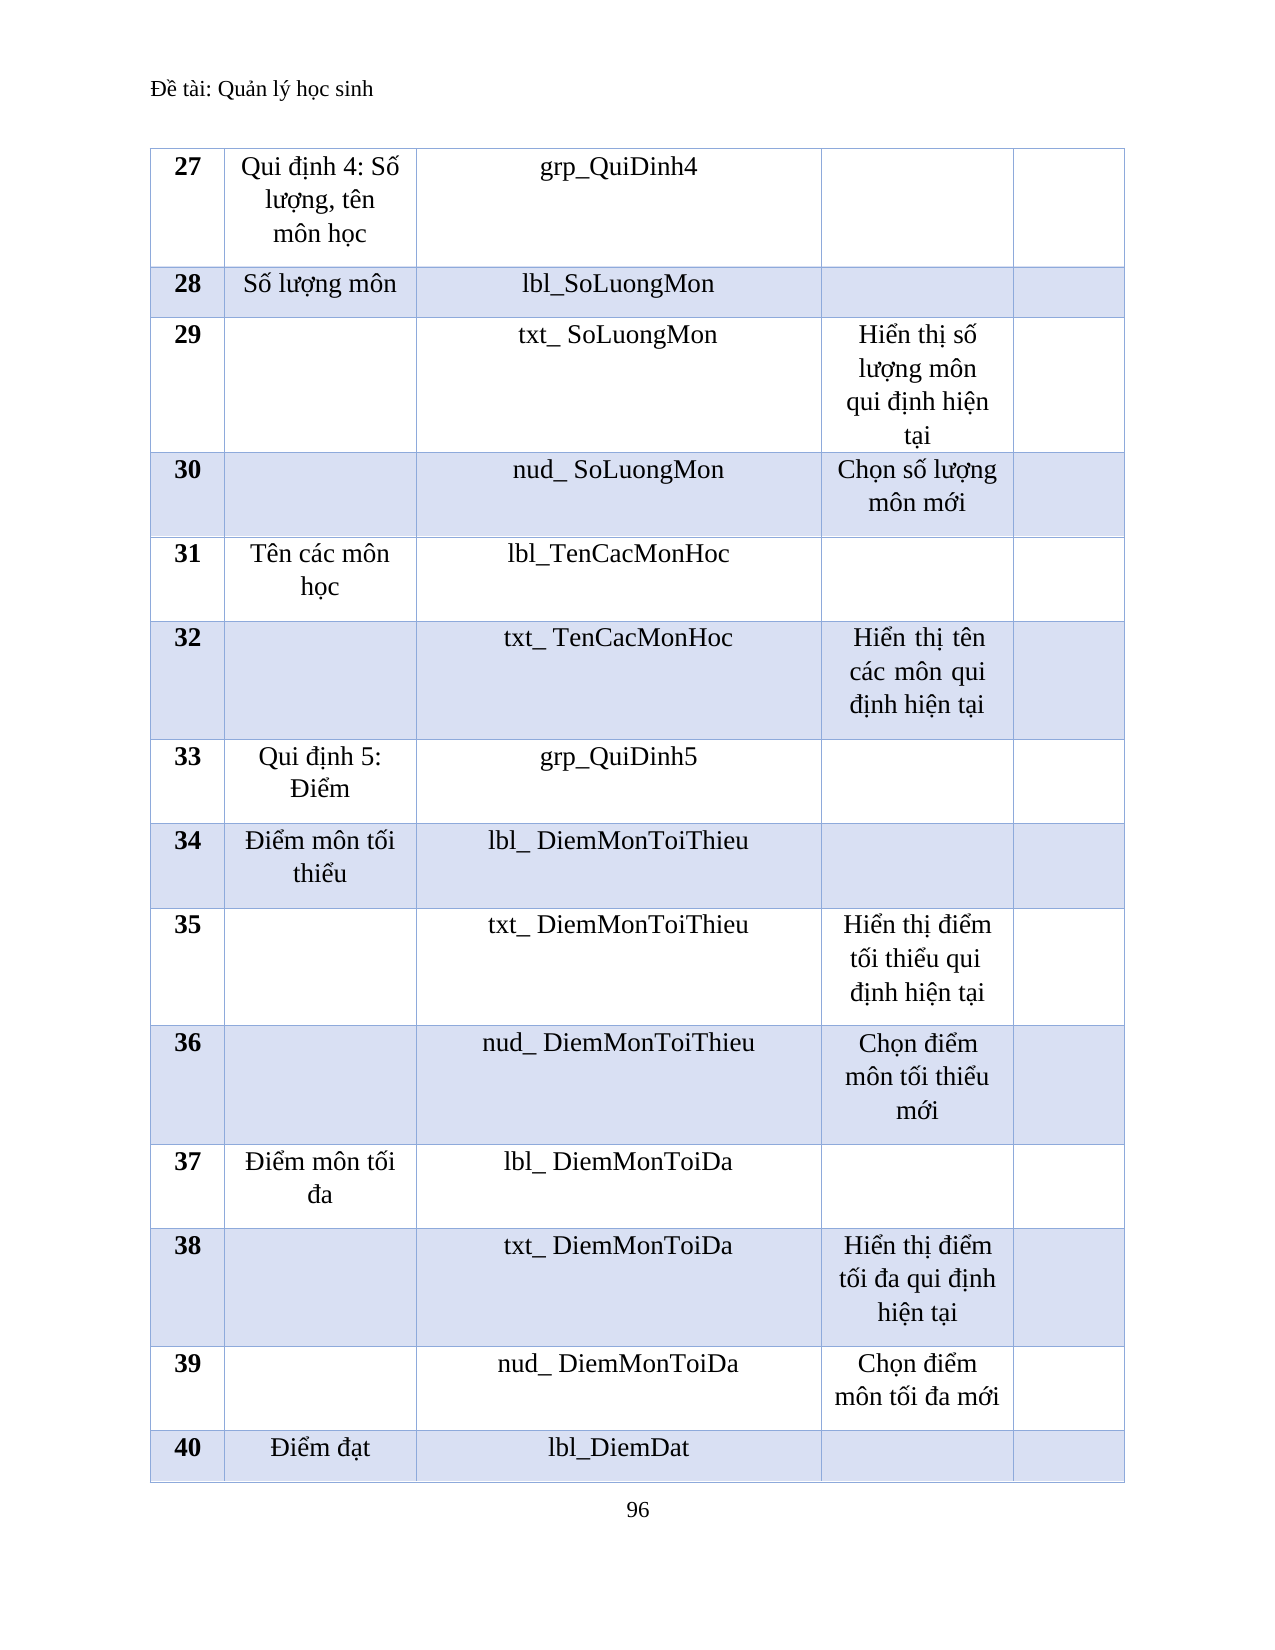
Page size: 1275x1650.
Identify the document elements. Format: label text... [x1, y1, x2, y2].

table_cell 32 [151, 622, 224, 739]
table_cell [822, 1431, 1013, 1481]
table_cell Qui định 5: Điểm [225, 740, 416, 823]
table_cell [822, 824, 1013, 908]
table_cell [1014, 740, 1124, 823]
table_cell lbl_SoLuongMon [417, 268, 821, 317]
table_cell 37 [151, 1145, 224, 1228]
table_cell 40 [151, 1431, 224, 1481]
table_cell [1014, 1145, 1124, 1228]
table_cell [822, 740, 1013, 823]
table_cell 38 [151, 1229, 224, 1346]
table_cell Hiển thị số lượng môn qui định hiện tại [822, 318, 1013, 452]
table_cell Điểm đạt [225, 1431, 416, 1481]
table_cell 30 [151, 453, 224, 536]
table_cell [822, 1145, 1013, 1228]
table_cell lbl_DiemDat [417, 1431, 821, 1481]
table_cell txt_ SoLuongMon [417, 318, 821, 452]
table_cell Hiển thị điểm tối thiểu qui định hiện tại [822, 909, 1013, 1025]
table_header 27 [151, 149, 224, 266]
table_cell [822, 538, 1013, 621]
table_cell 35 [151, 909, 224, 1025]
table_cell txt_ DiemMonToiDa [417, 1229, 821, 1346]
table_cell 39 [151, 1347, 224, 1430]
table_cell [1014, 909, 1124, 1025]
table_cell lbl_TenCacMonHoc [417, 538, 821, 621]
table_cell [1014, 453, 1124, 536]
table_cell lbl_ DiemMonToiThieu [417, 824, 821, 908]
table_cell 34 [151, 824, 224, 908]
table_cell Điểm môn tối đa [225, 1145, 416, 1228]
table_cell [225, 453, 416, 536]
table_cell [1014, 1026, 1124, 1144]
table_cell 36 [151, 1026, 224, 1144]
table_cell Hiển thị điểm tối đa qui định hiện tại [822, 1229, 1013, 1346]
table_header [1014, 149, 1124, 266]
table_cell Chọn điểm môn tối thiểu mới [822, 1026, 1013, 1144]
table_cell [1014, 538, 1124, 621]
table_cell [225, 318, 416, 452]
table_cell [1014, 1229, 1124, 1346]
table_cell [225, 1026, 416, 1144]
table_cell Điểm môn tối thiểu [225, 824, 416, 908]
table_cell nud_ DiemMonToiThieu [417, 1026, 821, 1144]
table_cell txt_ DiemMonToiThieu [417, 909, 821, 1025]
table_cell txt_ TenCacMonHoc [417, 622, 821, 739]
table_cell Tên các môn học [225, 538, 416, 621]
table_cell Số lượng môn [225, 268, 416, 317]
table_cell [225, 909, 416, 1025]
table_cell nud_ SoLuongMon [417, 453, 821, 536]
table_cell Chọn điểm môn tối đa mới [822, 1347, 1013, 1430]
table_cell lbl_ DiemMonToiDa [417, 1145, 821, 1228]
table_header Qui định 4: Số lượng, tên môn học [225, 149, 416, 266]
table_cell [1014, 1431, 1124, 1481]
table_cell [225, 1347, 416, 1430]
table_cell [225, 1229, 416, 1346]
table_cell [225, 622, 416, 739]
table_header [822, 149, 1013, 266]
table_cell [822, 268, 1013, 317]
table_header grp_QuiDinh4 [417, 149, 821, 266]
table_cell [1014, 622, 1124, 739]
table_cell 33 [151, 740, 224, 823]
table_cell nud_ DiemMonToiDa [417, 1347, 821, 1430]
table_cell 31 [151, 538, 224, 621]
table_cell Hiển thị tên các môn qui định hiện tại [822, 622, 1013, 739]
table_cell [1014, 268, 1124, 317]
table_cell grp_QuiDinh5 [417, 740, 821, 823]
table_cell [1014, 824, 1124, 908]
table_cell [1014, 1347, 1124, 1430]
table_cell 29 [151, 318, 224, 452]
table_cell Chọn số lượng môn mới [822, 453, 1013, 536]
table_cell [1014, 318, 1124, 452]
table_cell 28 [151, 268, 224, 317]
